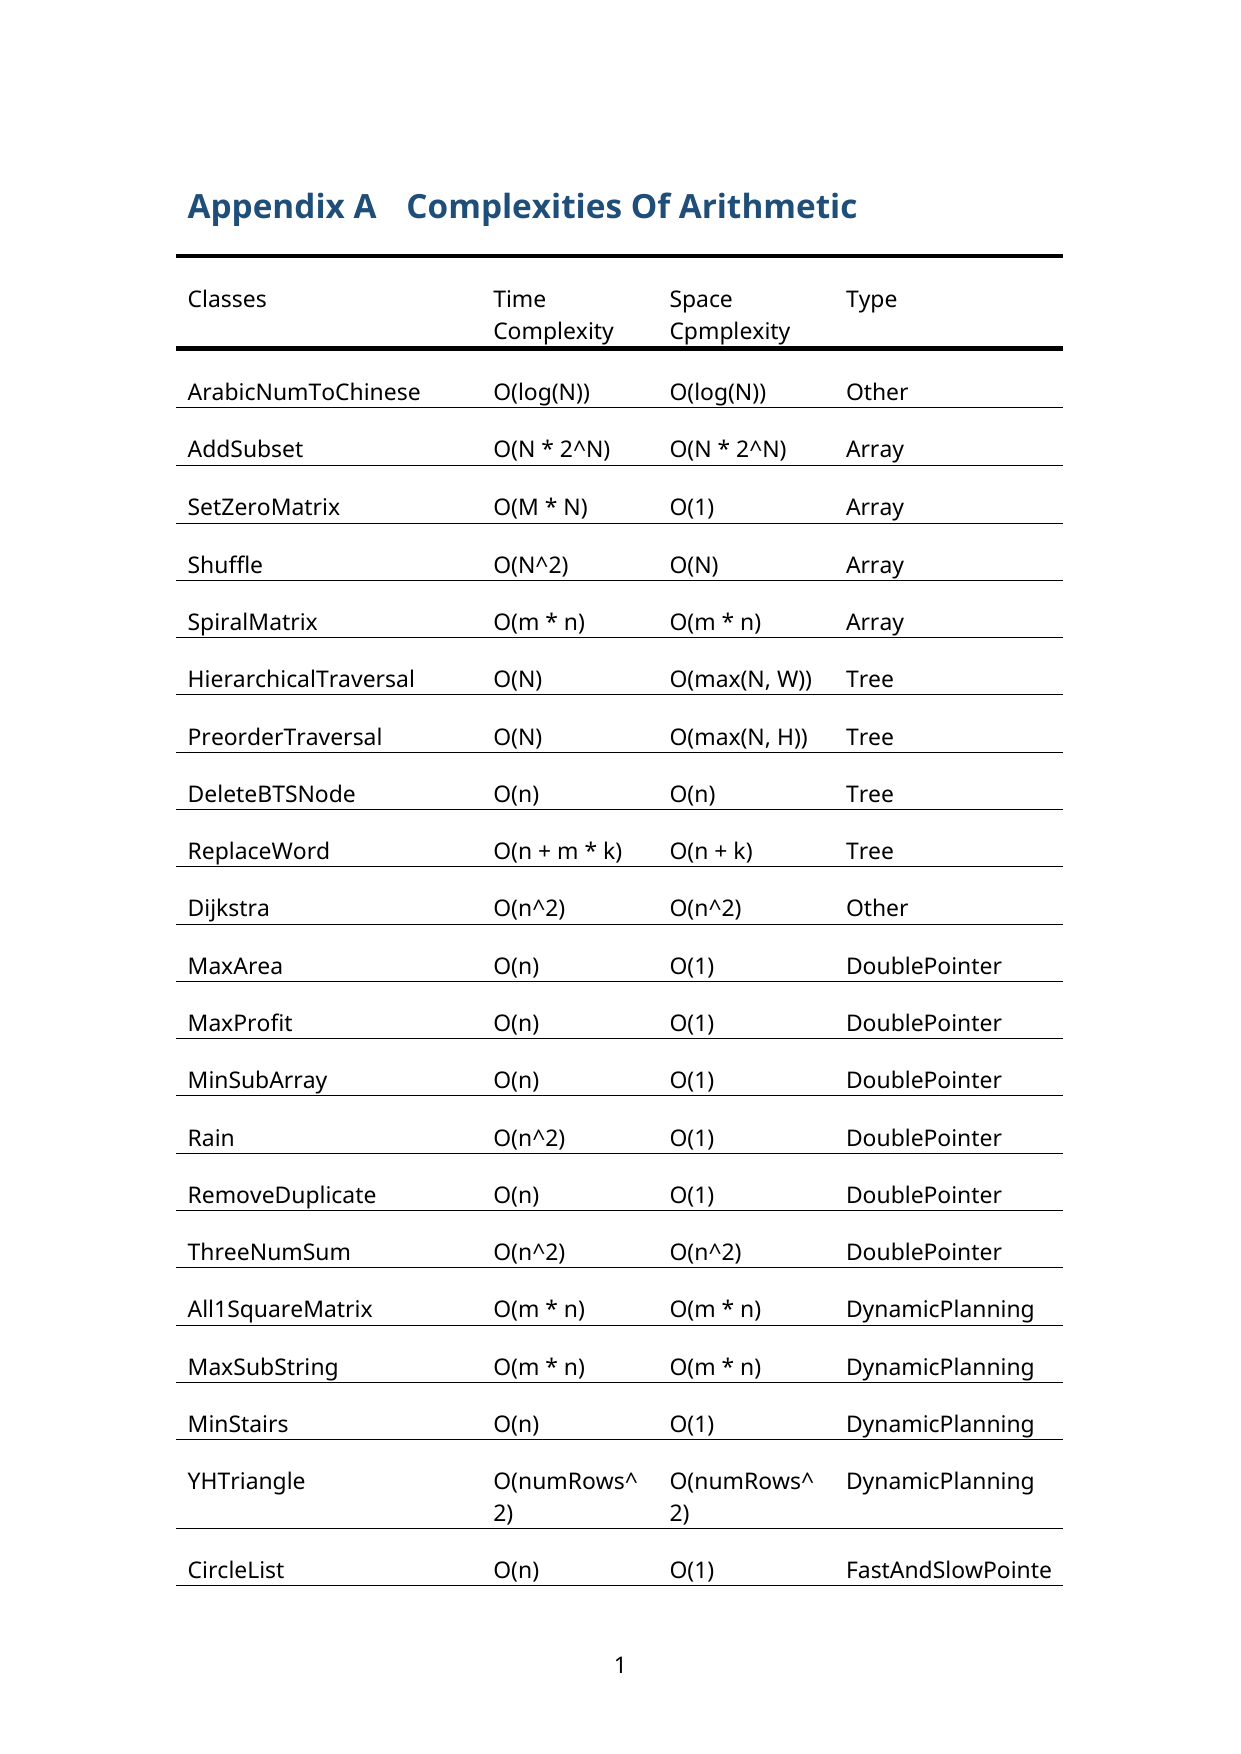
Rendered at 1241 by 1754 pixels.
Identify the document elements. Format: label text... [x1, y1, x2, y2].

table_cell O(max(N, H)) [658, 695, 834, 752]
table_cell All1SquareMatrix [176, 1268, 482, 1324]
table_cell DynamicPlanning [835, 1383, 1063, 1439]
table_cell O(N * 2^N) [482, 408, 658, 465]
table_cell O(1) [658, 1383, 834, 1439]
table_cell O(n^2) [482, 1211, 658, 1267]
table_cell Shuffle [176, 524, 482, 580]
table_header Time Complexity [482, 258, 658, 346]
table_cell Tree [835, 638, 1063, 694]
table_cell O(n^2) [658, 1211, 834, 1267]
table_cell O(N) [482, 638, 658, 694]
table_cell O(M * N) [482, 466, 658, 522]
table_cell O(m * n) [482, 1268, 658, 1324]
table_cell DynamicPlanning [835, 1440, 1063, 1528]
table_cell MaxArea [176, 925, 482, 981]
table_cell O(log(N)) [658, 351, 834, 407]
table_cell Rain [176, 1096, 482, 1153]
table_cell O(n) [482, 982, 658, 1038]
table_cell O(1) [658, 466, 834, 522]
table_cell ReplaceWord [176, 810, 482, 866]
table_cell AddSubset [176, 408, 482, 465]
table_cell MinSubArray [176, 1039, 482, 1095]
table_cell O(n) [482, 1383, 658, 1439]
table_cell O(n) [482, 1039, 658, 1095]
table_cell Array [835, 408, 1063, 465]
table_cell O(1) [658, 982, 834, 1038]
table_cell YHTriangle [176, 1440, 482, 1528]
table_cell DynamicPlanning [835, 1326, 1063, 1382]
table_cell O(N) [482, 695, 658, 752]
table_cell O(n^2) [482, 867, 658, 923]
table_cell O(n) [482, 753, 658, 809]
table_cell DoublePointer [835, 1039, 1063, 1095]
table_cell SetZeroMatrix [176, 466, 482, 522]
table_cell Dijkstra [176, 867, 482, 923]
table_cell Array [835, 466, 1063, 522]
table_cell MaxProfit [176, 982, 482, 1038]
table_cell O(m * n) [658, 581, 834, 637]
table_cell Other [835, 867, 1063, 923]
table_cell O(n) [482, 1154, 658, 1210]
table_cell CircleList [176, 1529, 482, 1585]
table_cell MinStairs [176, 1383, 482, 1439]
table_cell Array [835, 581, 1063, 637]
table_cell DynamicPlanning [835, 1268, 1063, 1324]
table_cell O(1) [658, 1039, 834, 1095]
table_cell Array [835, 524, 1063, 580]
table_cell O(numRows^2) [482, 1440, 658, 1528]
table_cell SpiralMatrix [176, 581, 482, 637]
table_cell O(n) [482, 925, 658, 981]
table_cell Tree [835, 753, 1063, 809]
table_cell O(max(N, W)) [658, 638, 834, 694]
table_cell DoublePointer [835, 1211, 1063, 1267]
table_cell PreorderTraversal [176, 695, 482, 752]
table_cell Tree [835, 695, 1063, 752]
table_cell O(1) [658, 1154, 834, 1210]
table_cell O(log(N)) [482, 351, 658, 407]
table_cell O(m * n) [482, 1326, 658, 1382]
table_cell Tree [835, 810, 1063, 866]
table_cell FastAndSlowPointer [835, 1529, 1063, 1585]
table_cell ArabicNumToChinese [176, 351, 482, 407]
table_header Classes [176, 258, 482, 346]
table_cell ThreeNumSum [176, 1211, 482, 1267]
table_cell O(n^2) [658, 867, 834, 923]
table_header Space Cpmplexity [658, 258, 834, 346]
table_cell O(m * n) [658, 1326, 834, 1382]
table_cell Other [835, 351, 1063, 407]
table_cell O(1) [658, 925, 834, 981]
table_cell O(numRows^2) [658, 1440, 834, 1528]
table_cell DoublePointer [835, 982, 1063, 1038]
table_cell O(m * n) [658, 1268, 834, 1324]
table_cell O(n + k) [658, 810, 834, 866]
table_cell DeleteBTSNode [176, 753, 482, 809]
table_cell HierarchicalTraversal [176, 638, 482, 694]
table_cell O(m * n) [482, 581, 658, 637]
table_cell O(1) [658, 1096, 834, 1153]
table_cell O(N) [658, 524, 834, 580]
table_cell RemoveDuplicate [176, 1154, 482, 1210]
table_cell DoublePointer [835, 925, 1063, 981]
table_cell O(n) [658, 753, 834, 809]
subtitle Complexities Of Arithmetic [187, 183, 1053, 229]
table_cell O(1) [658, 1529, 834, 1585]
table_cell O(n + m * k) [482, 810, 658, 866]
table_cell O(n^2) [482, 1096, 658, 1153]
table_cell O(n) [482, 1529, 658, 1585]
table_cell O(N * 2^N) [658, 408, 834, 465]
table_cell O(N^2) [482, 524, 658, 580]
table_cell MaxSubString [176, 1326, 482, 1382]
table_cell DoublePointer [835, 1096, 1063, 1153]
table_cell DoublePointer [835, 1154, 1063, 1210]
table_header Type [835, 258, 1063, 346]
